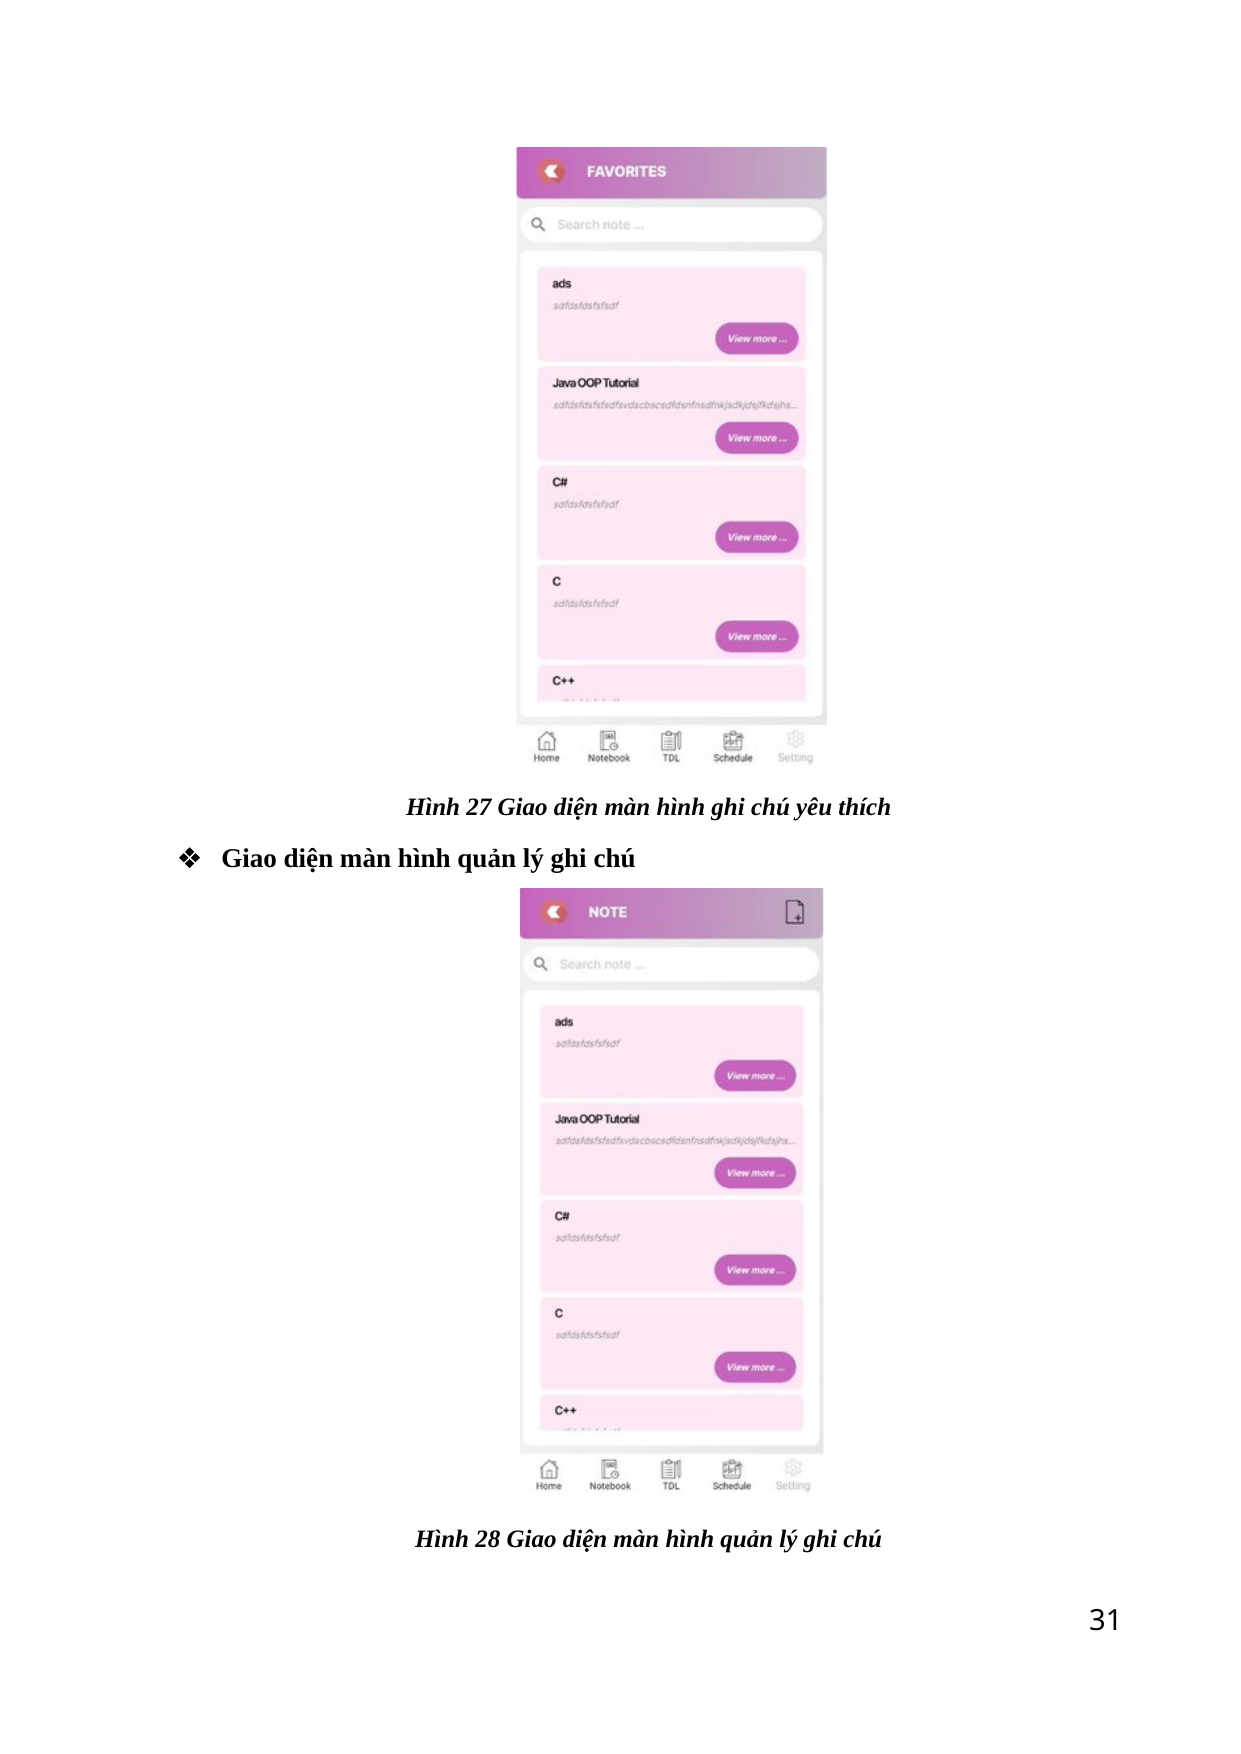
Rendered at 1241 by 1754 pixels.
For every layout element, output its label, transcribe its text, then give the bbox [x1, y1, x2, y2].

picture [516, 147, 827, 773]
text Hình 28 Giao diện màn hình quản lý ghi chú [177, 1524, 1122, 1553]
text Hình 27 Giao diện màn hình ghi chú yêu thích [177, 792, 1122, 821]
picture [519, 888, 824, 1505]
list Giao diện màn hình quản lý ghi chú [177, 842, 1122, 873]
